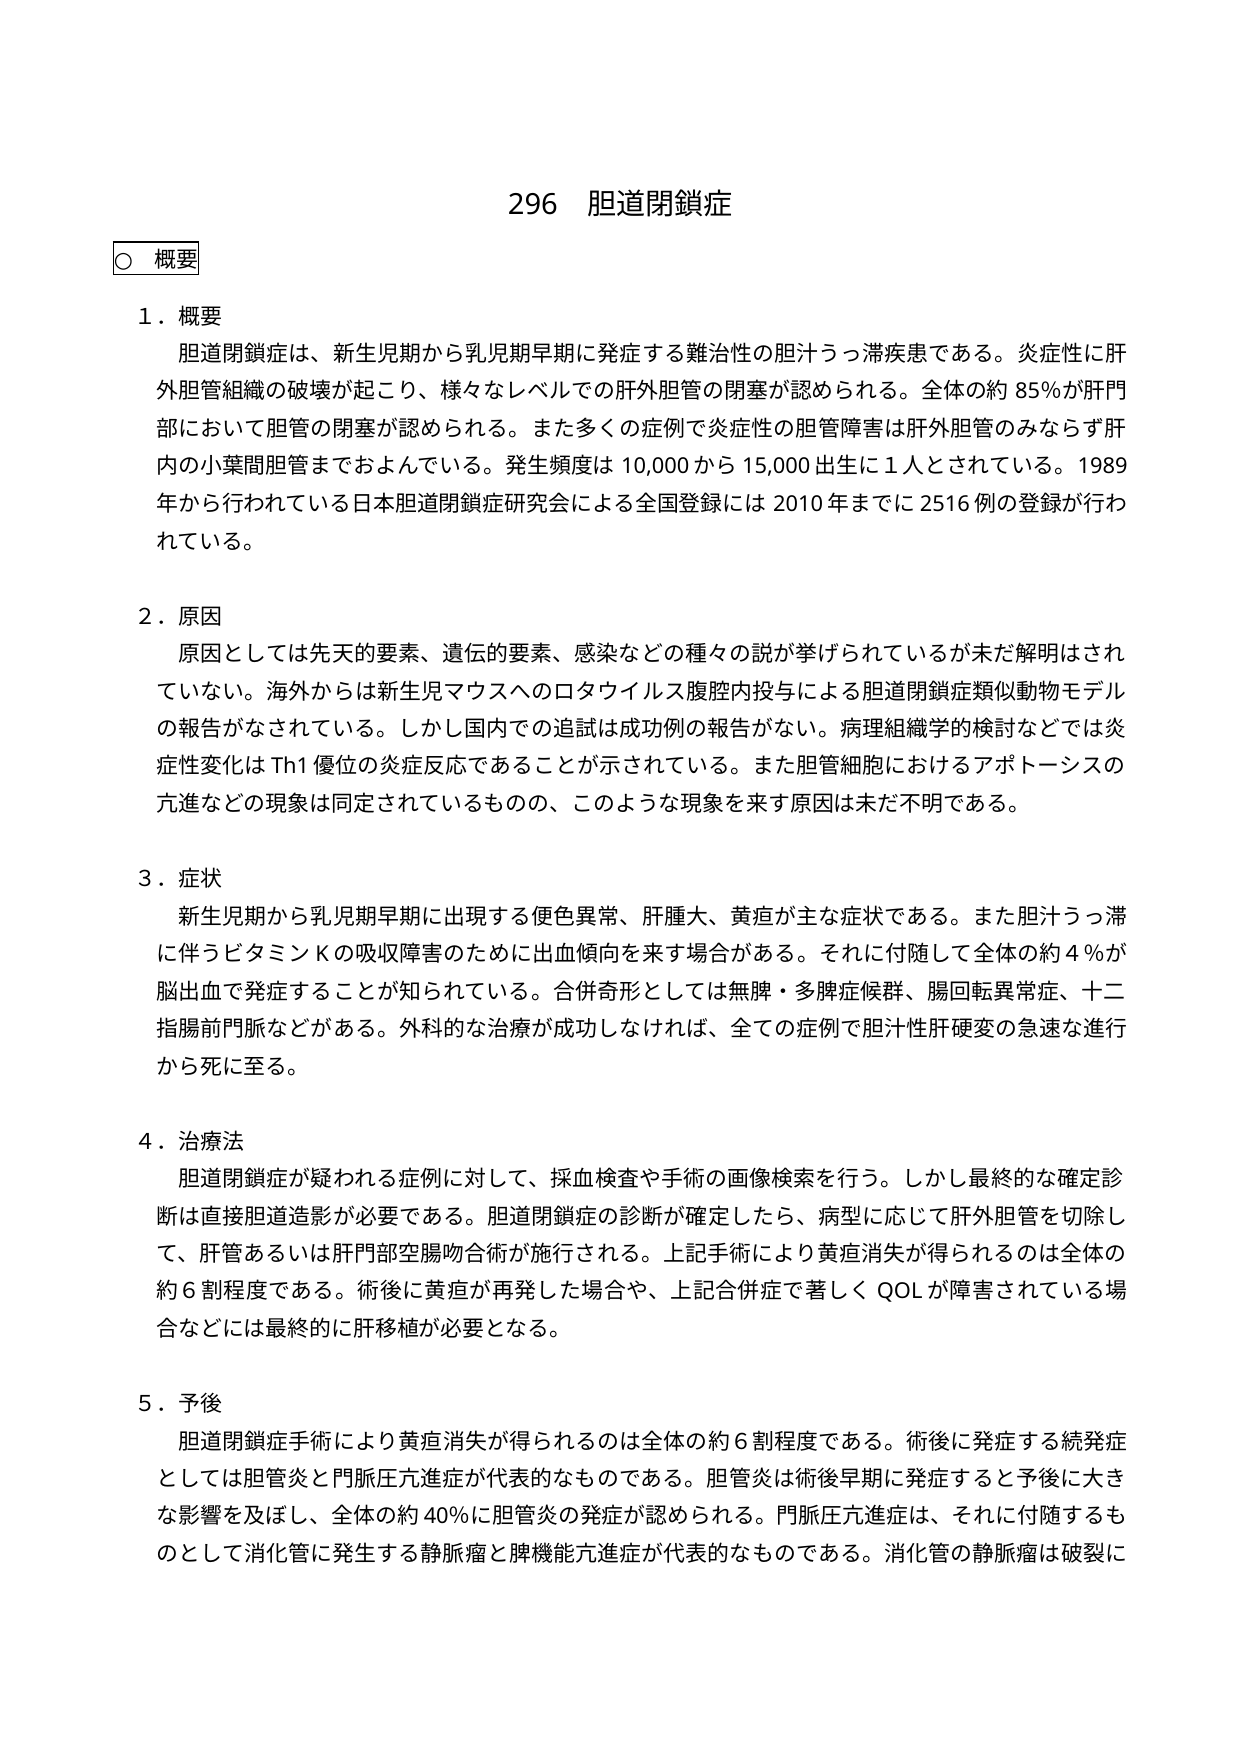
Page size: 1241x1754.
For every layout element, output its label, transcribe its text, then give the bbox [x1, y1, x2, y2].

text ３．症状 [134, 858, 1128, 896]
text ４．治療法 [134, 1121, 1128, 1158]
text 296 胆道閉鎖症 [112, 164, 1128, 239]
text 胆道閉鎖症は、新生児期から乳児期早期に発症する難治性の胆汁うっ滞疾患である。炎症性に肝外胆管組織の破壊が起こり、様々なレベルでの肝外胆管の閉塞が認められる。全体の約85％が肝門部において胆管の閉塞が認められる。また多くの症例で炎症性の胆管障害は肝外胆管のみならず肝内の小葉間胆管までおよんでいる。発生頻度は10,000から15,000出生に１人とされている。1989年から行われている日本胆道閉鎖症研究会による全国登録には2010年までに2516例の登録が行われている。 [156, 333, 1128, 558]
text 新生児期から乳児期早期に出現する便色異常、肝腫大、黄疸が主な症状である。また胆汁うっ滞に伴うビタミンKの吸収障害のために出血傾向を来す場合がある。それに付随して全体の約４％が脳出血で発症することが知られている。合併奇形としては無脾・多脾症候群、腸回転異常症、十二指腸前門脈などがある。外科的な治療が成功しなければ、全ての症例で胆汁性肝硬変の急速な進行から死に至る。 [156, 896, 1128, 1083]
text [156, 1421, 1128, 1571]
text ５．予後 [134, 1383, 1128, 1421]
text 原因としては先天的要素、遺伝的要素、感染などの種々の説が挙げられているが未だ解明はされていない。海外からは新生児マウスへのロタウイルス腹腔内投与による胆道閉鎖症類似動物モデルの報告がなされている。しかし国内での追試は成功例の報告がない。病理組織学的検討などでは炎症性変化はTh1優位の炎症反応であることが示されている。また胆管細胞におけるアポトーシスの亢進などの現象は同定されているものの、このような現象を来す原因は未だ不明である。 [156, 633, 1128, 821]
text 胆道閉鎖症が疑われる症例に対して、採血検査や手術の画像検索を行う。しかし最終的な確定診断は直接胆道造影が必要である。胆道閉鎖症の診断が確定したら、病型に応じて肝外胆管を切除して、肝管あるいは肝門部空腸吻合術が施行される。上記手術により黄疸消失が得られるのは全体の約６割程度である。術後に黄疸が再発した場合や、上記合併症で著しくQOLが障害されている場合などには最終的に肝移植が必要となる。 [156, 1158, 1128, 1346]
text １．概要 [134, 296, 1128, 333]
text ２．原因 [134, 596, 1128, 633]
text ○ 概要 [112, 239, 1128, 277]
